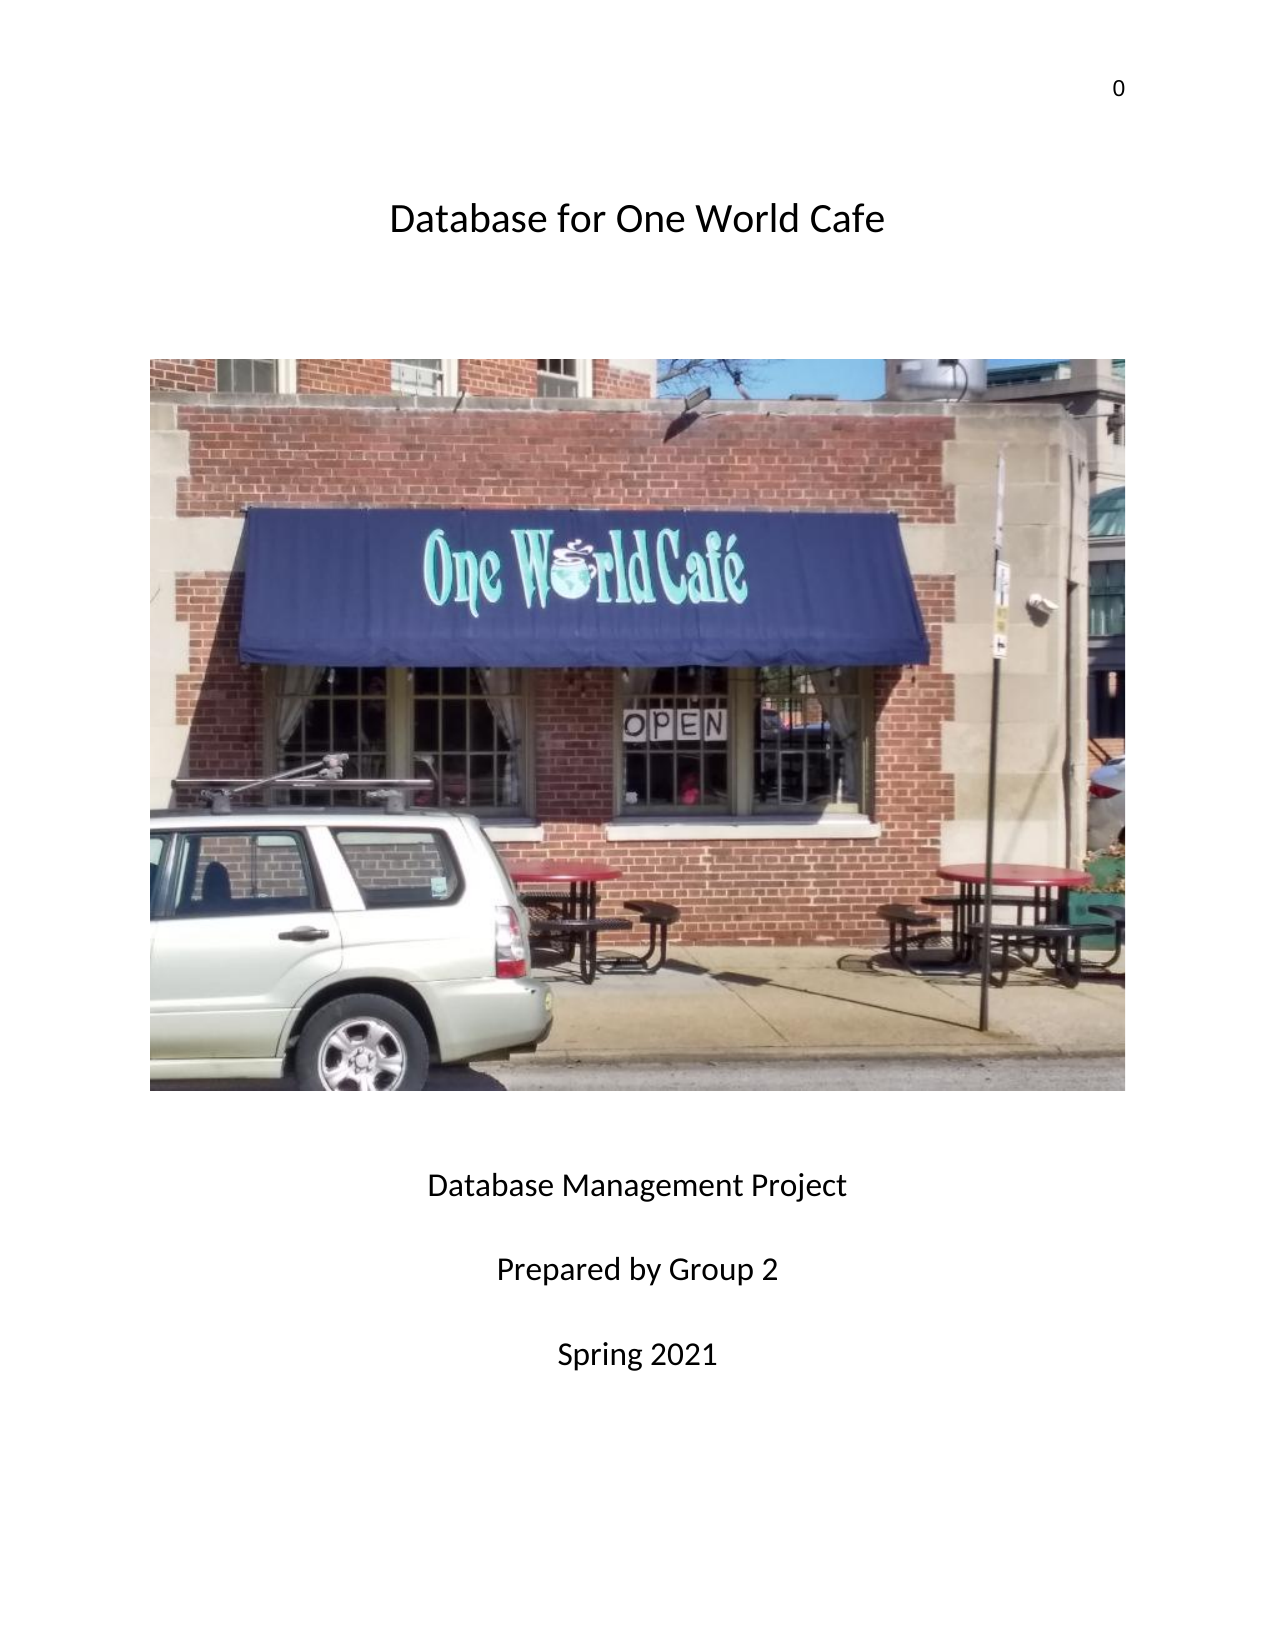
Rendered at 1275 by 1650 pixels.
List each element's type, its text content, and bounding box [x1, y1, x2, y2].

subtitle Database Management Project [150, 1164, 1125, 1205]
subtitle Database for One World Cafe [150, 192, 1125, 242]
subtitle Spring 2021 [150, 1332, 1125, 1373]
picture [150, 359, 1125, 1091]
subtitle Prepared by Group 2 [150, 1248, 1125, 1289]
